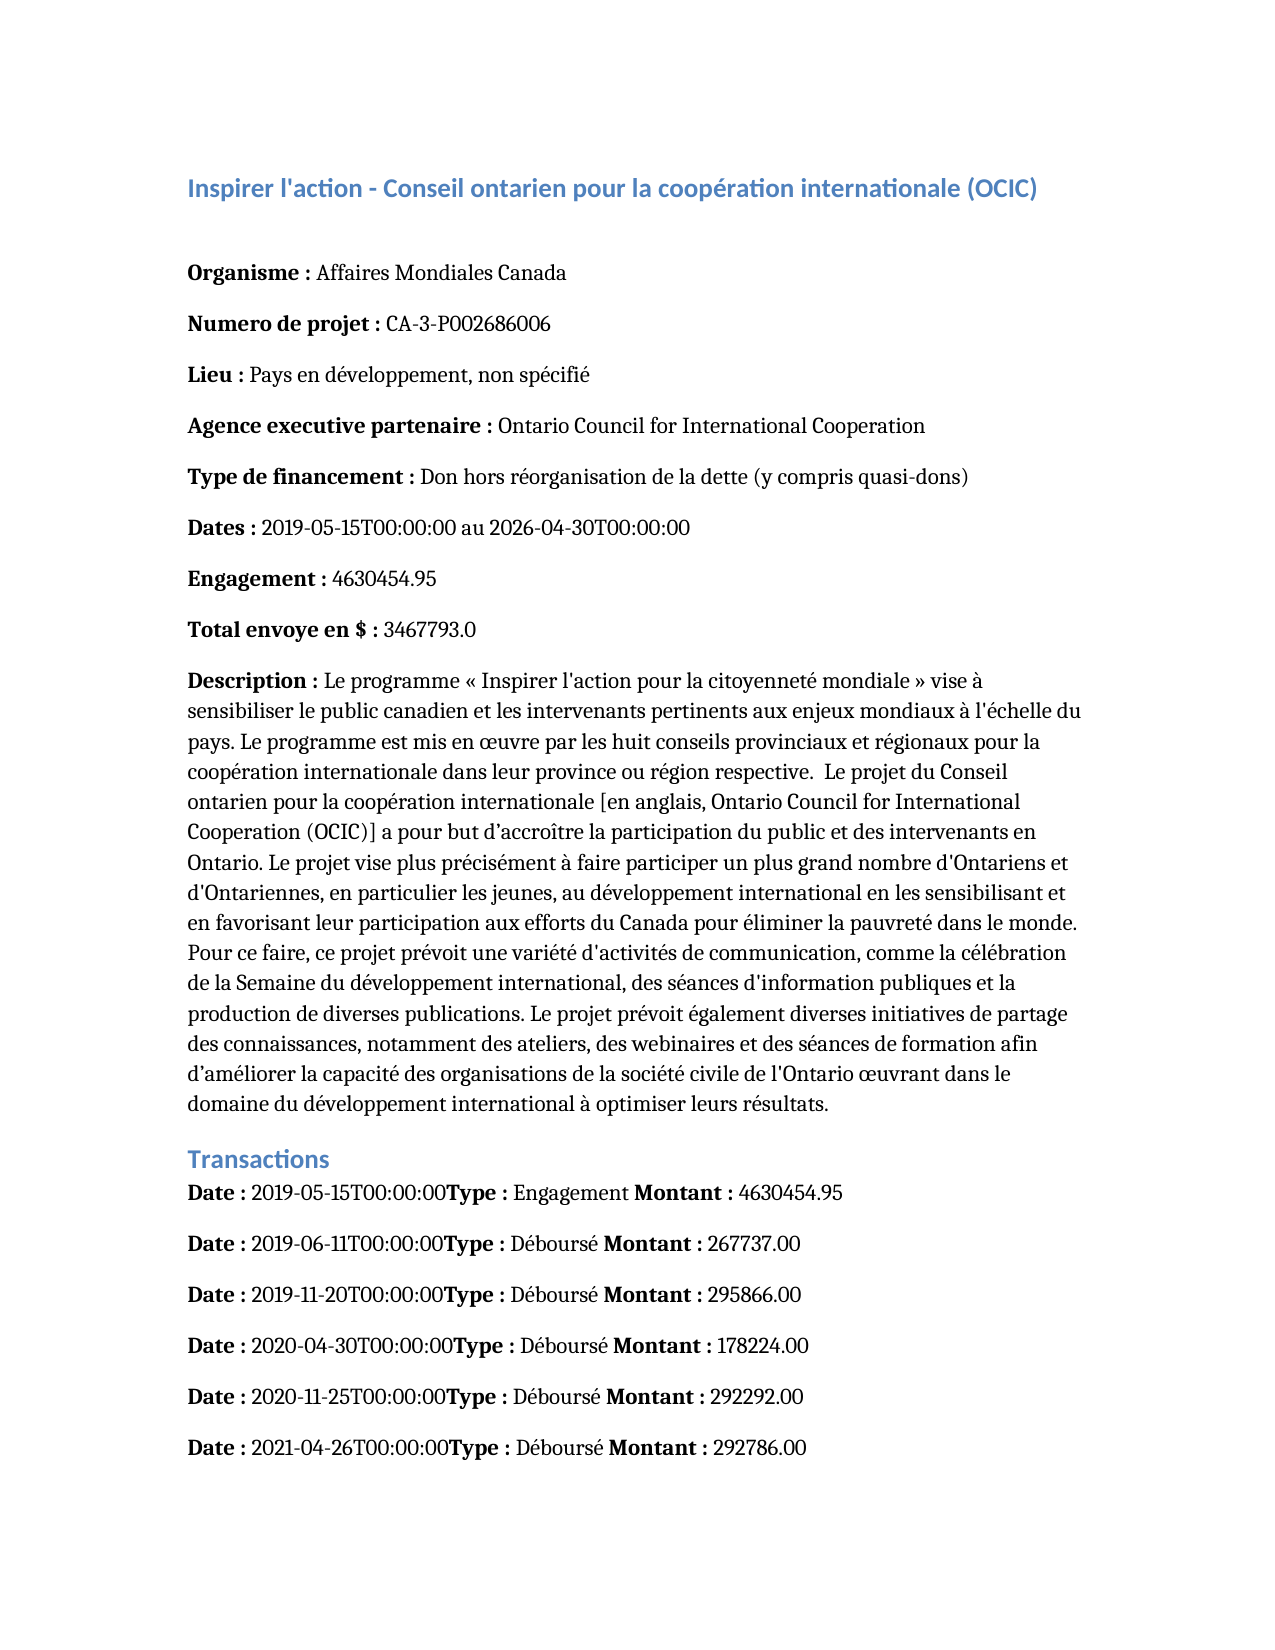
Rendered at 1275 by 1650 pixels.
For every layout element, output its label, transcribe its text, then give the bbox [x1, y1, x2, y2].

text Organisme : Affaires Mondiales Canada [187, 260, 1087, 286]
subtitle Inspirer l'action - Conseil ontarien pour la coopération internationale (OCIC) [187, 171, 1087, 204]
text Description : Le programme « Inspirer l'action pour la citoyenneté mondiale » vise à sensibiliser le public canadien et les intervenants pertinents aux enjeux mondiaux à l'échelle du pays. Le programme est mis en œuvre par les huit conseils provinciaux et régionaux pour la coopération internationale dans leur province ou région respective. Le projet du Conseil ontarien pour la coopération internationale [en anglais, Ontario Council for International Cooperation (OCIC)] a pour but d’accroître la participation du public et des intervenants en Ontario. Le projet vise plus précisément à faire participer un plus grand nombre d'Ontariens et d'Ontariennes, en particulier les jeunes, au développement international en les sensibilisant et en favorisant leur participation aux efforts du Canada pour éliminer la pauvreté dans le monde. Pour ce faire, ce projet prévoit une variété d'activités de communication, comme la célébration de la Semaine du développement international, des séances d'information publiques et la production de diverses publications. Le projet prévoit également diverses initiatives de partage des connaissances, notamment des ateliers, des webinaires et des séances de formation afin d’améliorer la capacité des organisations de la société civile de l'Ontario œuvrant dans le domaine du développement international à optimiser leurs résultats. [187, 668, 1087, 1117]
text Numero de projet : CA-3-P002686006 [187, 311, 1087, 337]
text Lieu : Pays en développement, non spécifié [187, 362, 1087, 388]
text Engagement : 4630454.95 [187, 566, 1087, 592]
text Date : 2019-11-20T00:00:00Type : Déboursé Montant : 295866.00 [187, 1282, 1087, 1308]
text Dates : 2019-05-15T00:00:00 au 2026-04-30T00:00:00 [187, 515, 1087, 541]
text Date : 2019-06-11T00:00:00Type : Déboursé Montant : 267737.00 [187, 1231, 1087, 1257]
subtitle Transactions [187, 1142, 1087, 1175]
text Date : 2021-04-26T00:00:00Type : Déboursé Montant : 292786.00 [187, 1435, 1087, 1462]
text Date : 2020-04-30T00:00:00Type : Déboursé Montant : 178224.00 [187, 1333, 1087, 1359]
text Agence executive partenaire : Ontario Council for International Cooperation [187, 413, 1087, 439]
text Type de financement : Don hors réorganisation de la dette (y compris quasi-dons) [187, 464, 1087, 490]
text Date : 2019-05-15T00:00:00Type : Engagement Montant : 4630454.95 [187, 1180, 1087, 1206]
text Date : 2020-11-25T00:00:00Type : Déboursé Montant : 292292.00 [187, 1384, 1087, 1411]
text Total envoye en $ : 3467793.0 [187, 617, 1087, 643]
